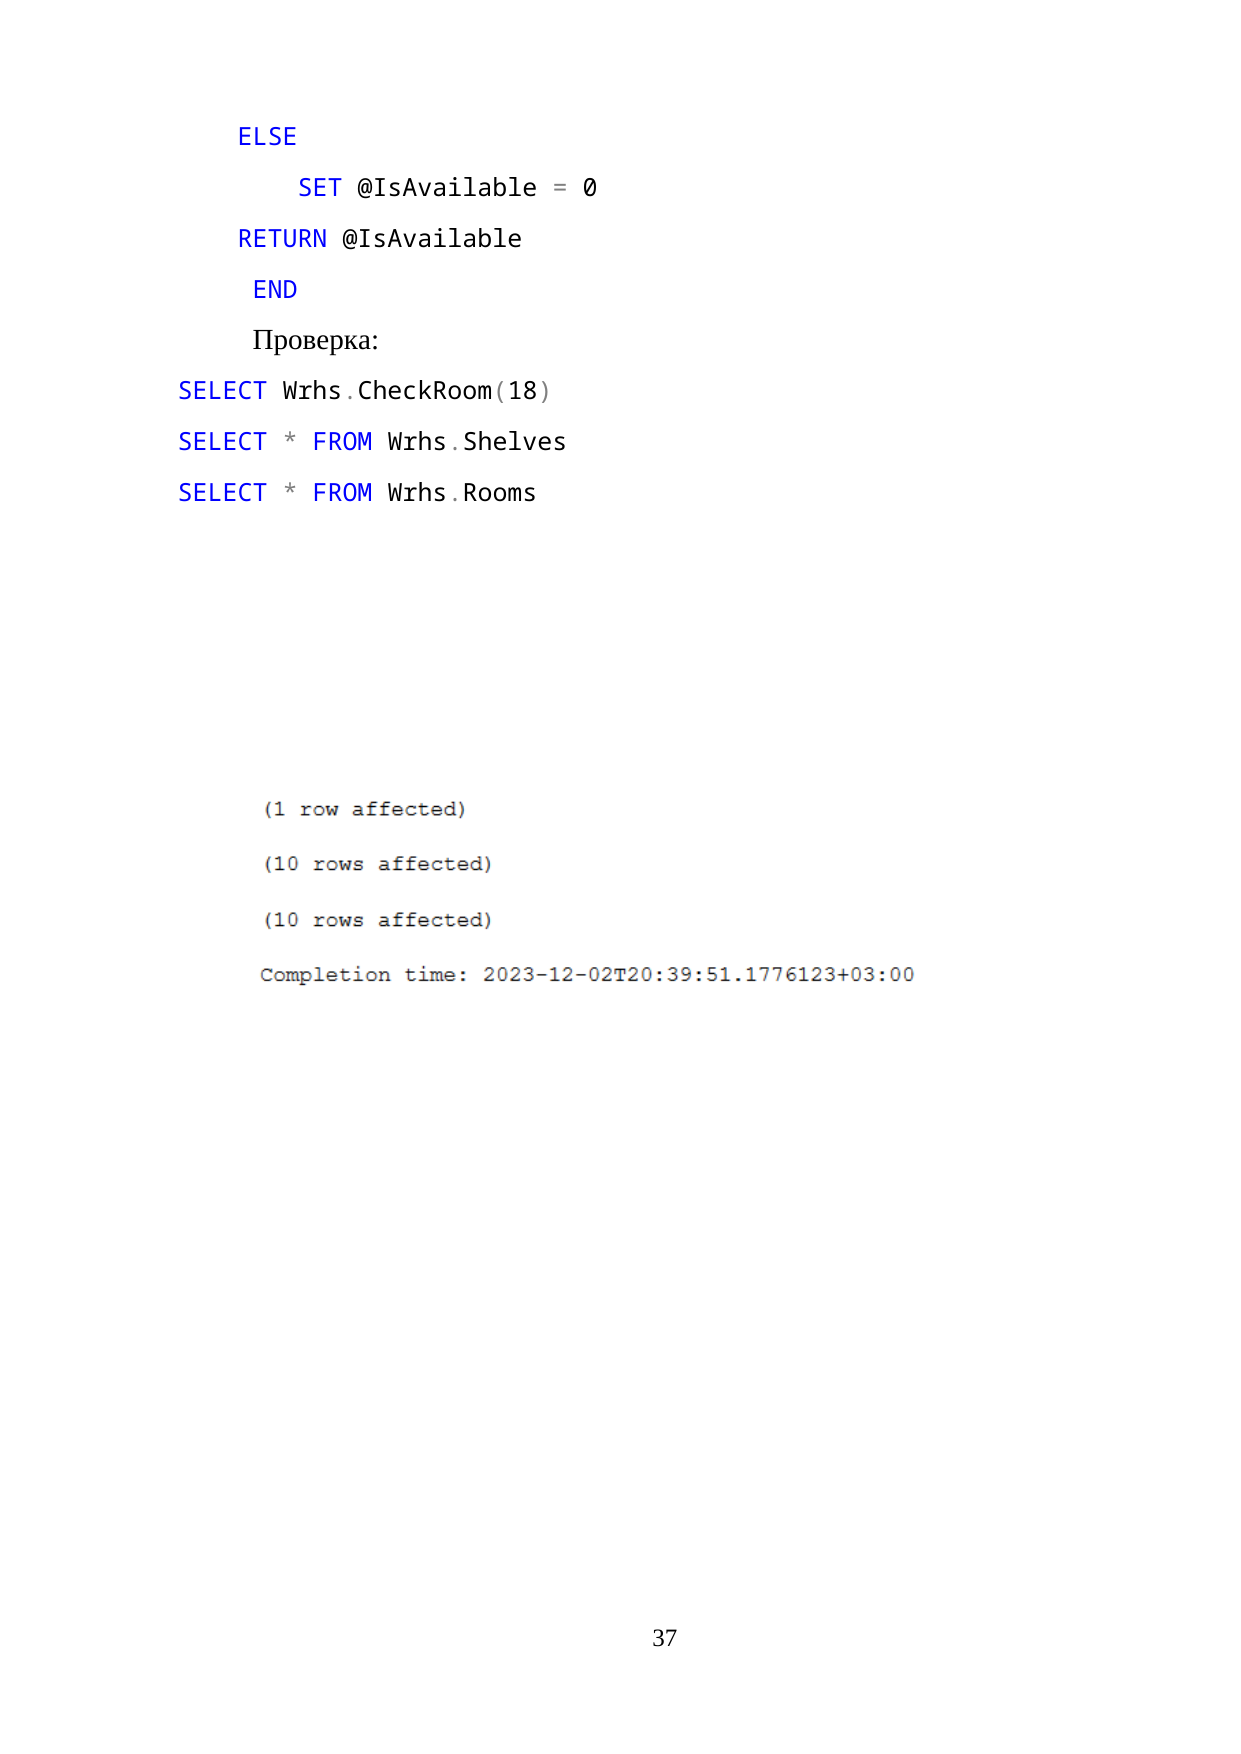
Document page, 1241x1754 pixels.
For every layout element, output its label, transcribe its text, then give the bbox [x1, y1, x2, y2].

text Проверка: [177, 322, 1152, 356]
text END [177, 271, 1152, 305]
text RETURN @IsAvailable [177, 220, 1152, 254]
text ELSE [177, 118, 1152, 152]
text SET @IsAvailable = 0 [177, 169, 1152, 203]
text SELECT * FROM Wrhs.Rooms [177, 475, 1152, 509]
text SELECT * FROM Wrhs.Shelves [177, 424, 1152, 458]
text SELECT Wrhs.CheckRoom(18) [177, 373, 1152, 407]
picture [252, 781, 947, 1014]
